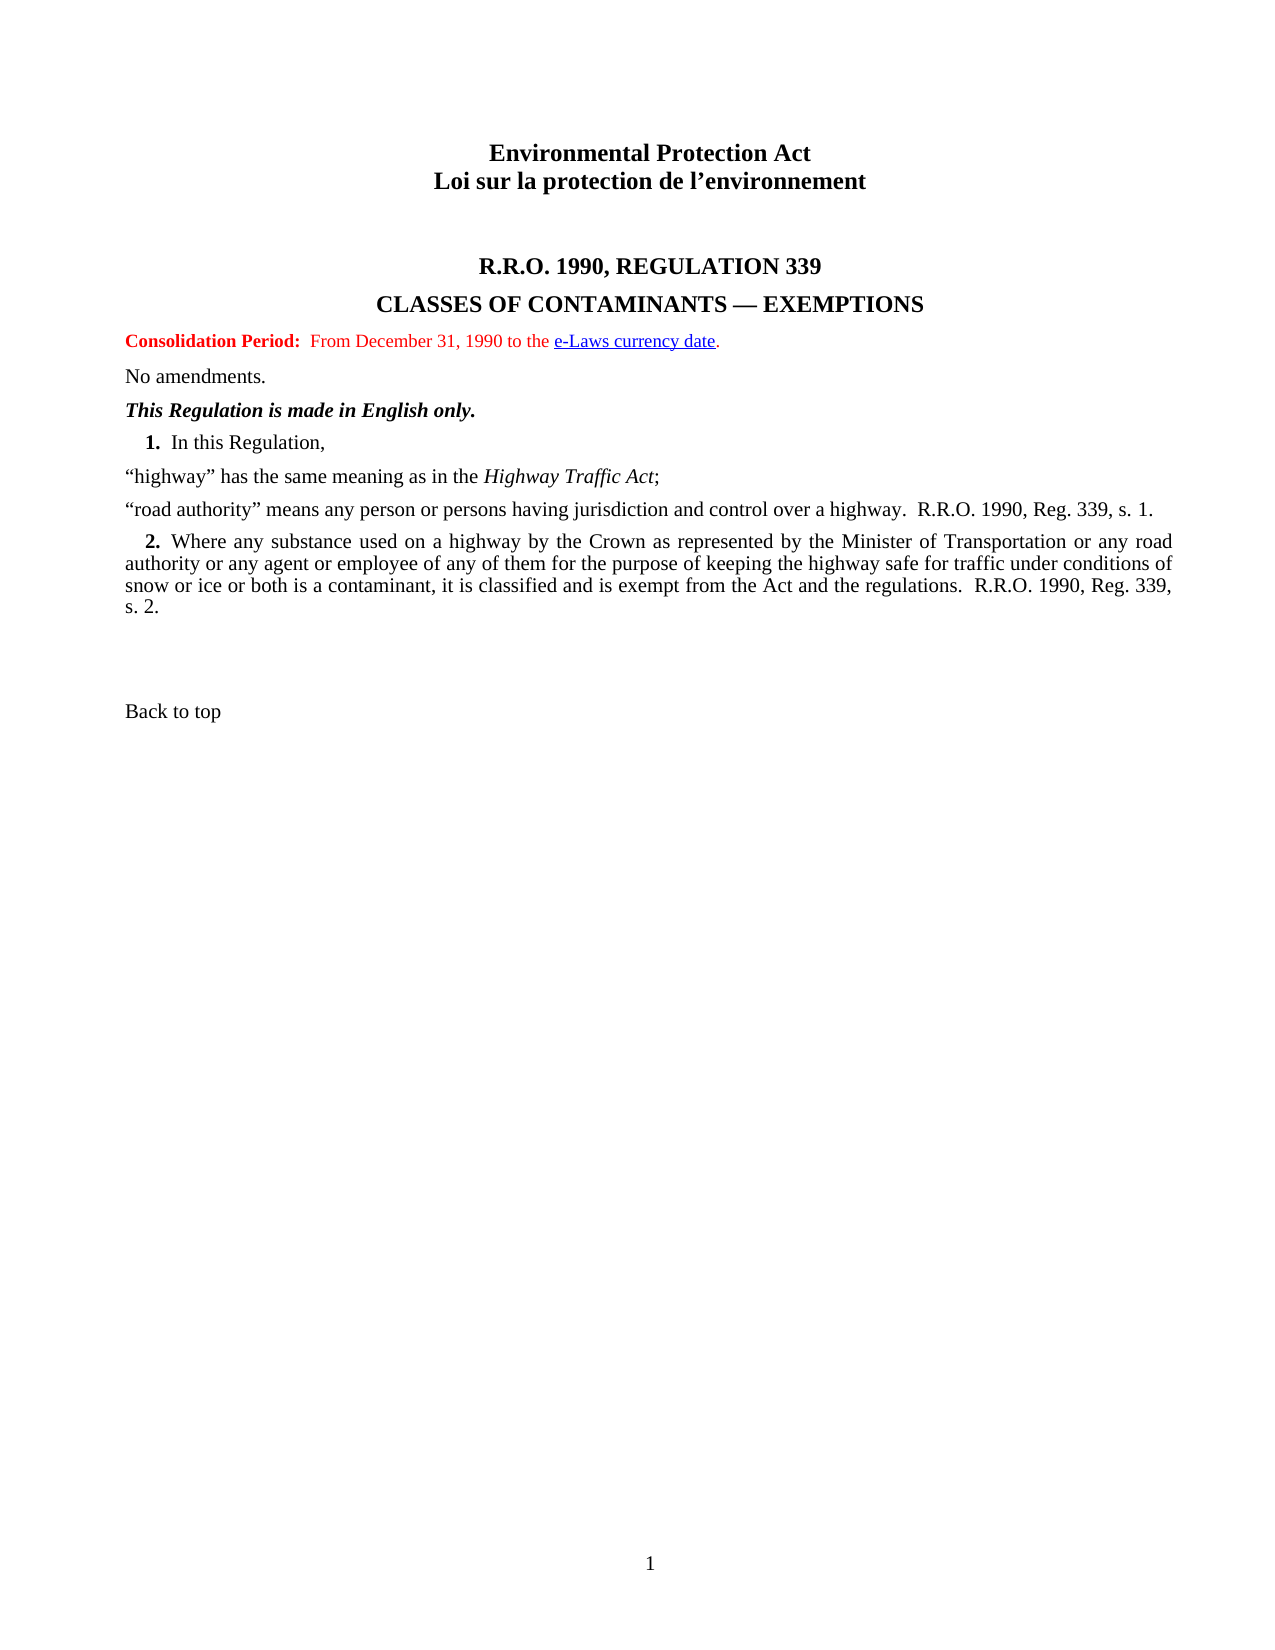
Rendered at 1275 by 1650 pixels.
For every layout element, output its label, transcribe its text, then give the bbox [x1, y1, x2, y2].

text This Regulation is made in English only. [125, 402, 1175, 422]
text R.R.O. 1990, REGULATION 339 [125, 256, 1175, 279]
text “road authority” means any person or persons having jurisdiction and control over a highway. R.R.O. 1990, Reg. 339, s. 1. [125, 499, 1175, 521]
text “highway” has the same meaning as in the Highway Traffic Act; [125, 466, 1175, 487]
text 1. In this Regulation, [125, 432, 1175, 454]
title Environmental Protection Act Loi sur la protection de l’environnement [125, 139, 1175, 195]
text Back to top [125, 698, 1175, 723]
text Consolidation Period: From December 31, 1990 to the e-Laws currency date. [125, 331, 1175, 351]
text 2. Where any substance used on a highway by the Crown as represented by the Minister of Transportation or any road authority or any agent or employee of any of them for the purpose of keeping the highway safe for traffic under conditions of snow or ice or both is a contaminant, it is classified and is exempt from the Act and the regulations. R.R.O. 1990, Reg. 339, s. 2. [125, 531, 1175, 618]
title CLASSES OF CONTAMINANTS — EXEMPTIONS [125, 293, 1175, 317]
text No amendments. [125, 363, 1175, 388]
